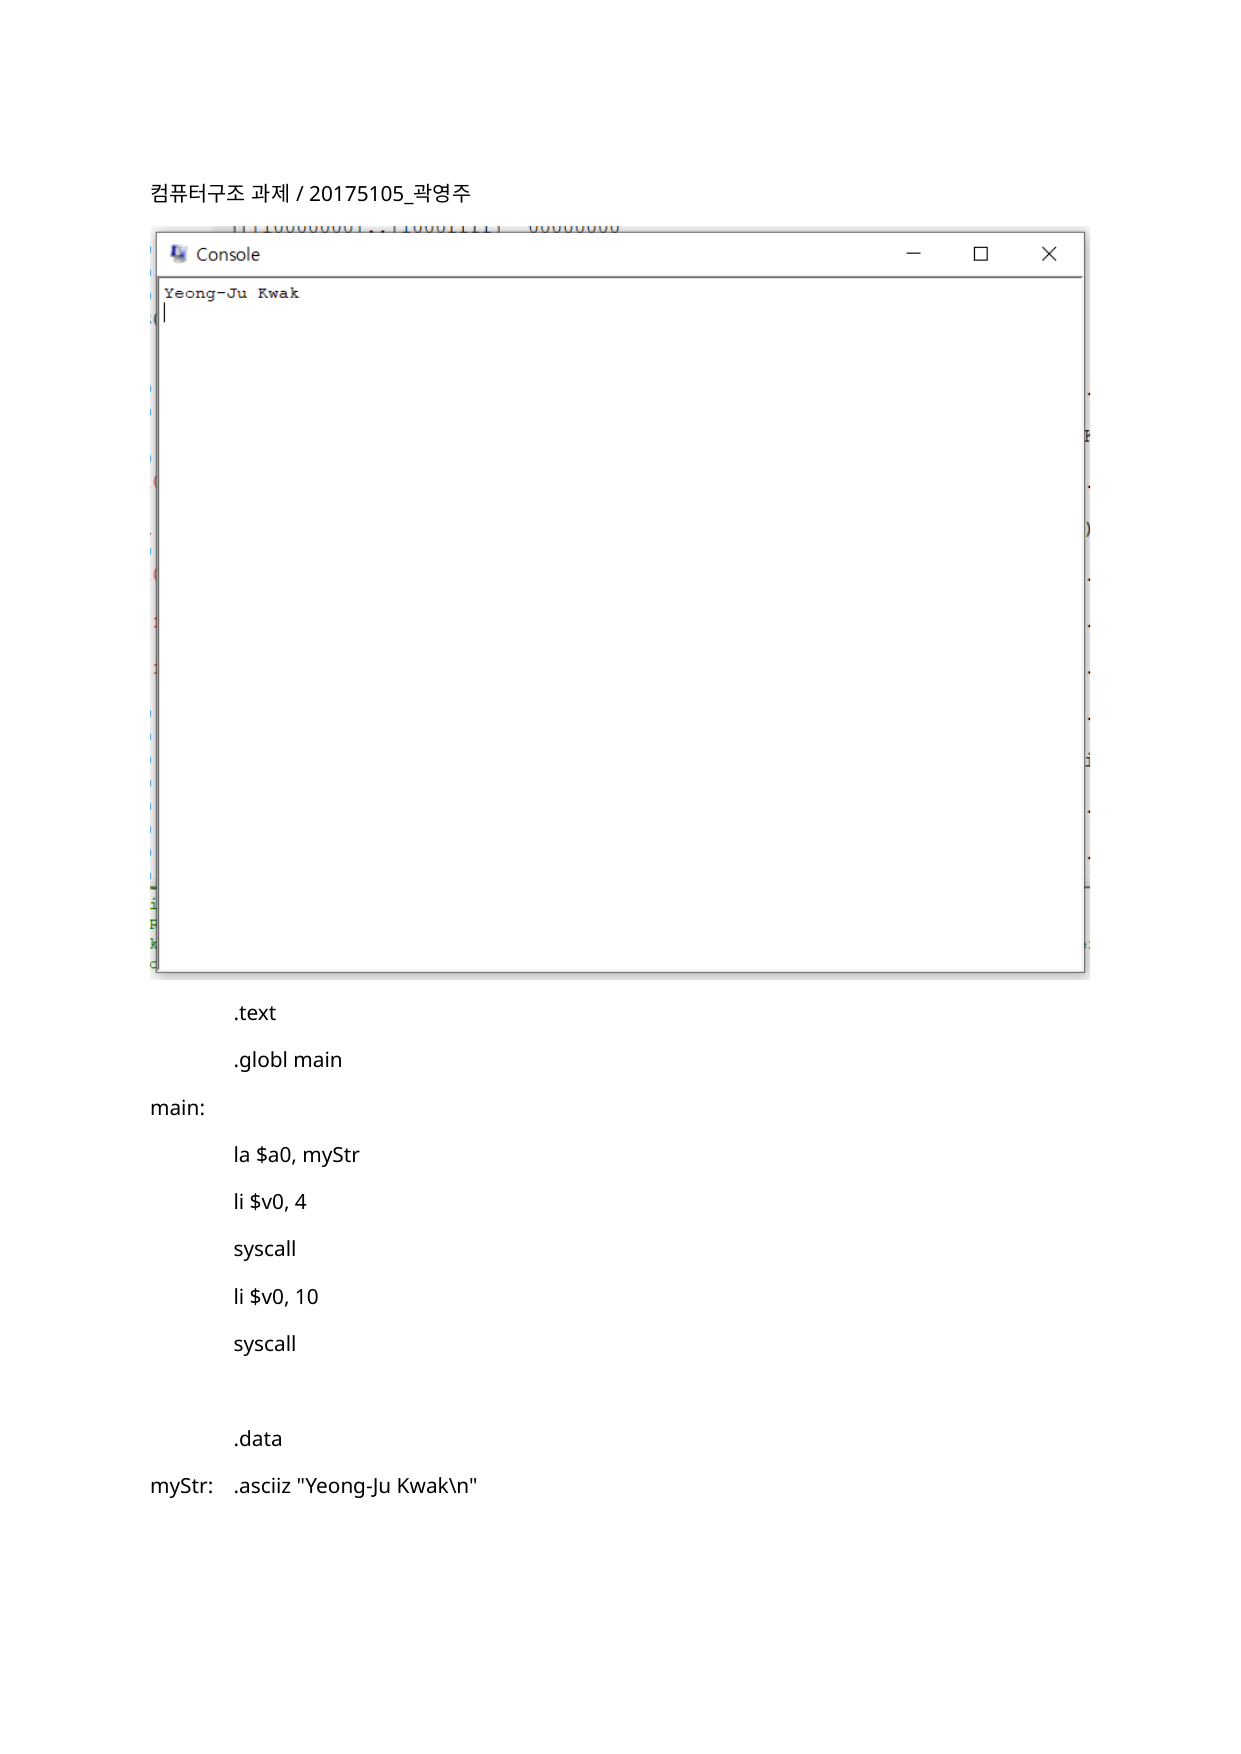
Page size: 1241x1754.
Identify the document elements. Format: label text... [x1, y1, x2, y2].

text 컴퓨터구조 과제 / 20175105_곽영주 [150, 177, 1090, 207]
text la $a0, myStr [150, 1140, 1090, 1168]
picture [150, 226, 1091, 980]
text li $v0, 10 [150, 1282, 1090, 1310]
text li $v0, 4 [150, 1187, 1090, 1216]
text .globl main [150, 1045, 1090, 1074]
text myStr: .asciiz "Yeong-Ju Kwak\n" [150, 1471, 1090, 1499]
text .text [150, 998, 1090, 1026]
text .data [150, 1424, 1090, 1452]
text main: [150, 1093, 1090, 1121]
text syscall [150, 1329, 1090, 1357]
text syscall [150, 1234, 1090, 1263]
